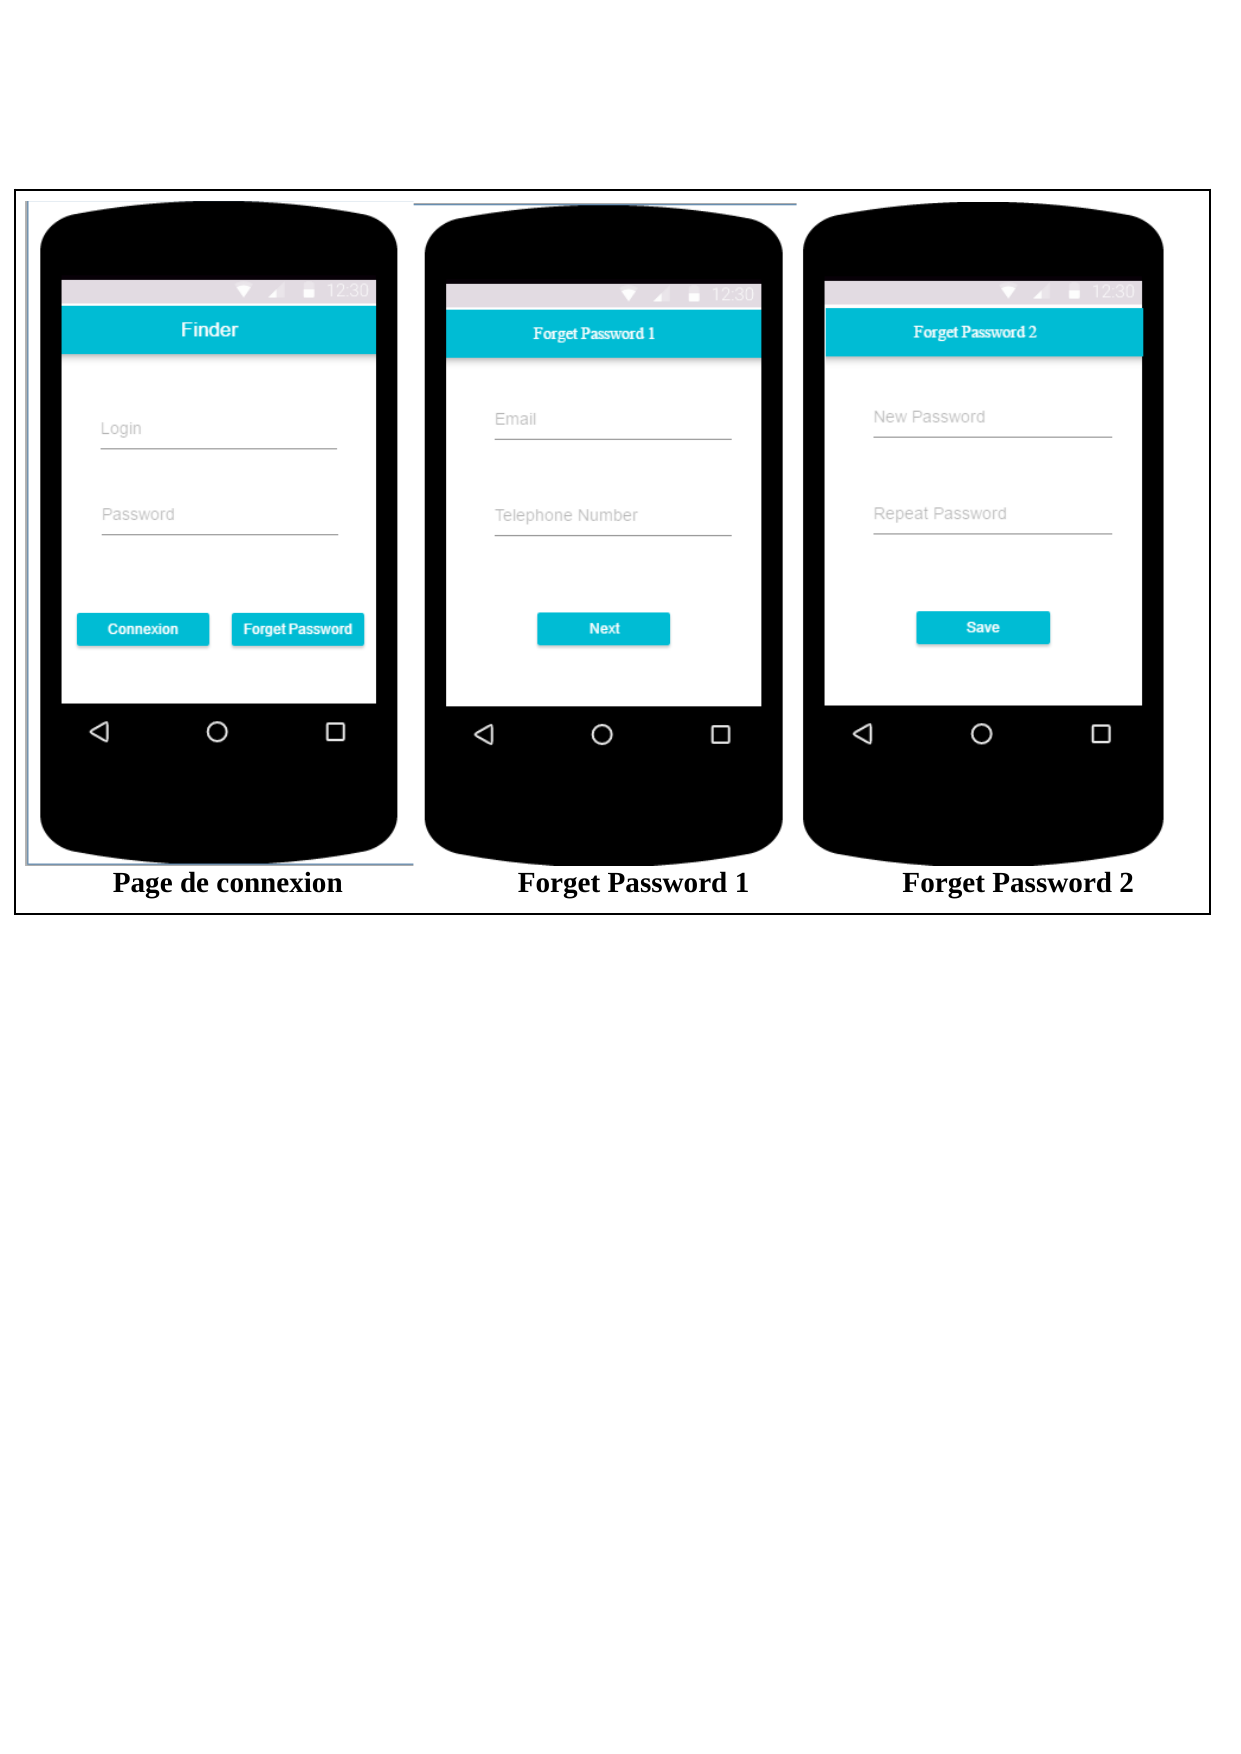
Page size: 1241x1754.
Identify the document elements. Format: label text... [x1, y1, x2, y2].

picture [25, 201, 1172, 866]
table_header Page de connexion Forget Password 1 Forget Password 2 [16, 191, 1209, 913]
